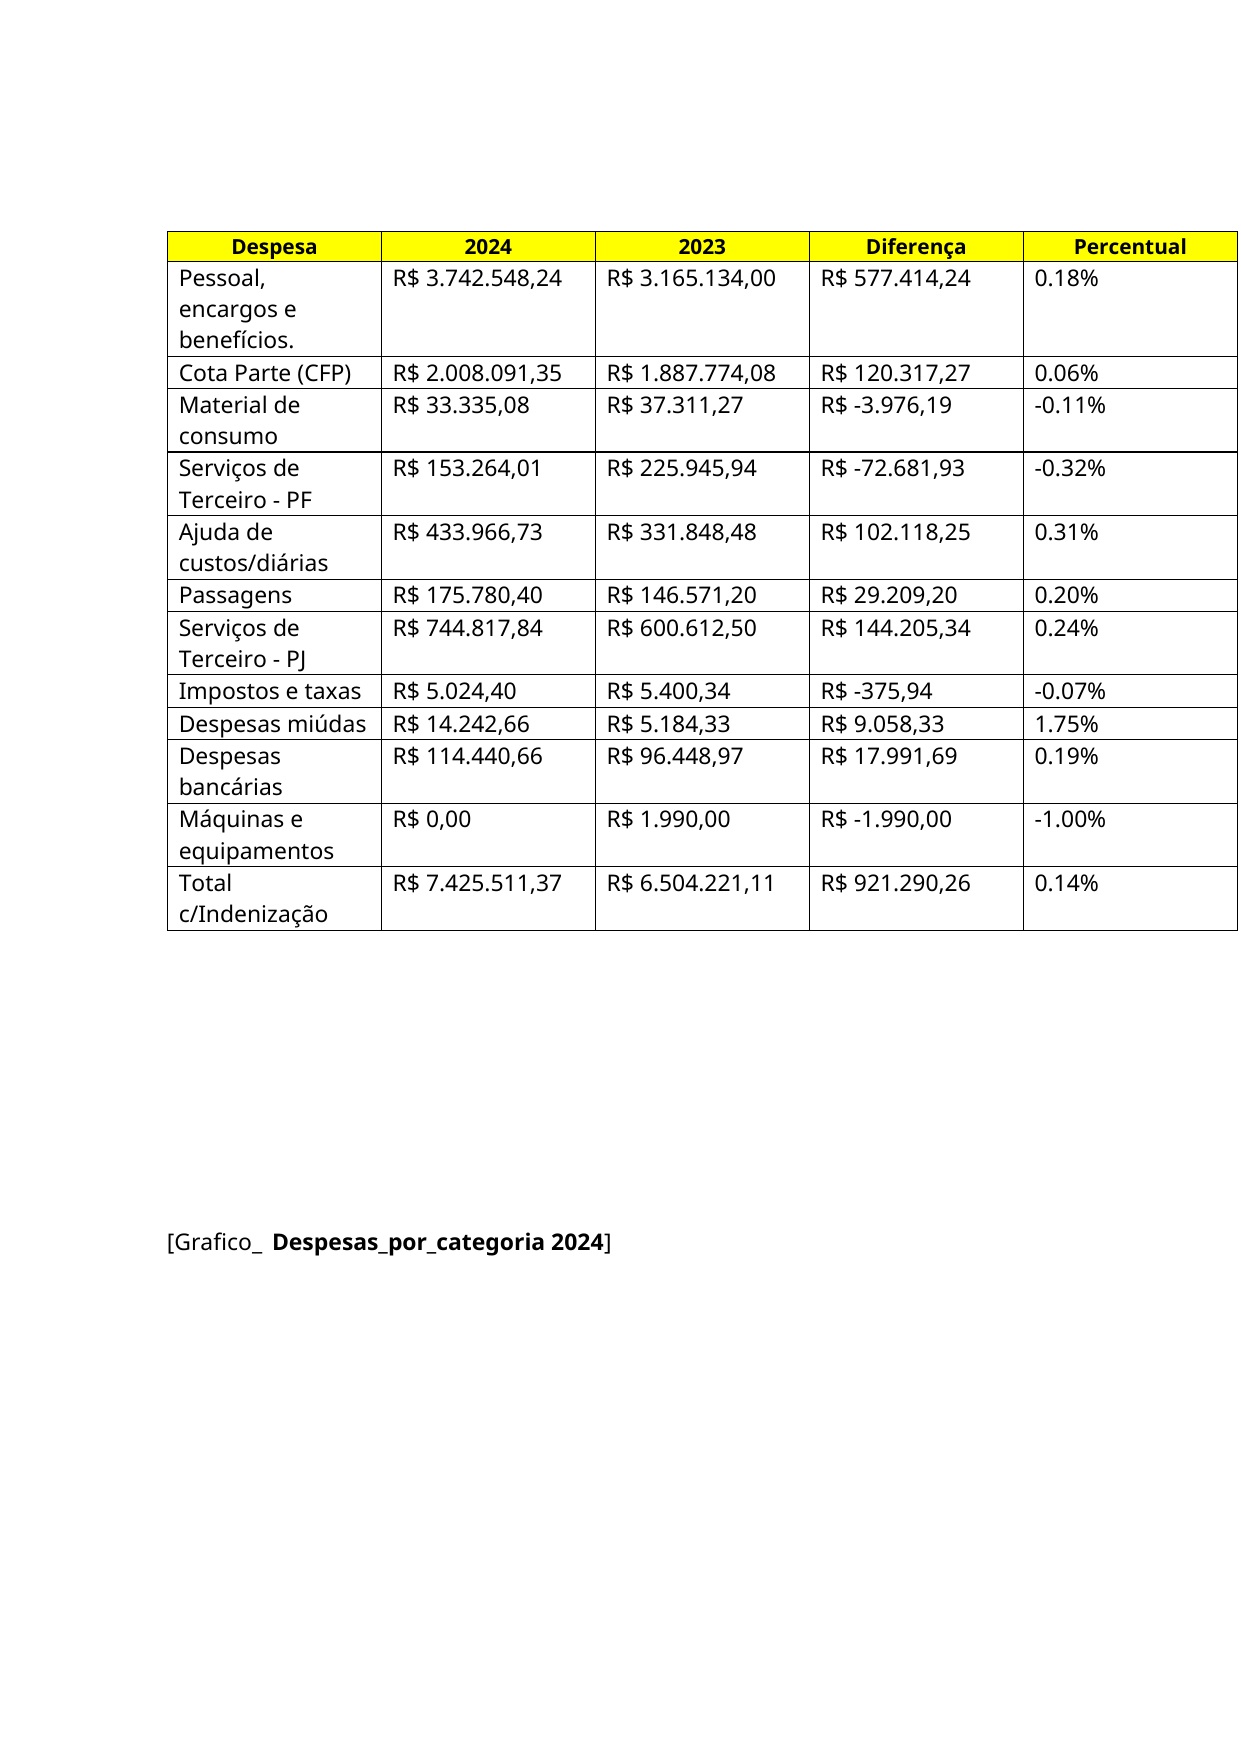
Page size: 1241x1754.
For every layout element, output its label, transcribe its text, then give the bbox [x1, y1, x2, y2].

table_cell Despesas bancárias [168, 740, 381, 802]
table_cell R$ -1.990,00 [810, 804, 1023, 866]
table_header 2023 [596, 232, 809, 261]
table_cell R$ 0,00 [382, 804, 595, 866]
table_cell -0.07% [1024, 675, 1237, 707]
table_cell R$ 29.209,20 [810, 580, 1023, 611]
table_cell 0.19% [1024, 740, 1237, 802]
table_cell R$ 5.024,40 [382, 675, 595, 707]
table_cell 0.18% [1024, 262, 1237, 356]
table_cell R$ 6.504.221,11 [596, 867, 809, 929]
table_cell R$ 577.414,24 [810, 262, 1023, 356]
table_cell 1.75% [1024, 708, 1237, 739]
table_cell R$ 175.780,40 [382, 580, 595, 611]
table_cell Ajuda de custos/diárias [168, 516, 381, 578]
table_cell R$ -3.976,19 [810, 389, 1023, 451]
table_cell R$ 9.058,33 [810, 708, 1023, 739]
table_cell 0.24% [1024, 612, 1237, 674]
table_cell 0.31% [1024, 516, 1237, 578]
table_cell R$ 331.848,48 [596, 516, 809, 578]
table_header Diferença [810, 232, 1023, 261]
table_header Percentual [1024, 232, 1237, 261]
table_header 2024 [382, 232, 595, 261]
text [Grafico_ Despesas_por_categoria 2024] [167, 1226, 1236, 1257]
table_cell R$ 14.242,66 [382, 708, 595, 739]
table_cell R$ 744.817,84 [382, 612, 595, 674]
table_cell R$ 921.290,26 [810, 867, 1023, 929]
table_cell Máquinas e equipamentos [168, 804, 381, 866]
table_cell -1.00% [1024, 804, 1237, 866]
table_cell R$ -375,94 [810, 675, 1023, 707]
table_cell R$ 3.165.134,00 [596, 262, 809, 356]
table_cell 0.14% [1024, 867, 1237, 929]
table_cell R$ 153.264,01 [382, 453, 595, 515]
table_cell Serviços de Terceiro - PF [168, 453, 381, 515]
table_cell R$ 120.317,27 [810, 357, 1023, 388]
table_cell R$ 1.990,00 [596, 804, 809, 866]
table_cell R$ 225.945,94 [596, 453, 809, 515]
table_cell Impostos e taxas [168, 675, 381, 707]
table_cell R$ 7.425.511,37 [382, 867, 595, 929]
table_cell R$ -72.681,93 [810, 453, 1023, 515]
table_cell R$ 144.205,34 [810, 612, 1023, 674]
table_cell Material de consumo [168, 389, 381, 451]
table_cell 0.20% [1024, 580, 1237, 611]
table_cell Pessoal, encargos e benefícios. [168, 262, 381, 356]
table_cell -0.32% [1024, 453, 1237, 515]
table_cell R$ 33.335,08 [382, 389, 595, 451]
table_cell R$ 114.440,66 [382, 740, 595, 802]
table_cell Serviços de Terceiro - PJ [168, 612, 381, 674]
table_cell Cota Parte (CFP) [168, 357, 381, 388]
table_cell R$ 3.742.548,24 [382, 262, 595, 356]
table_cell -0.11% [1024, 389, 1237, 451]
table_cell Despesas miúdas [168, 708, 381, 739]
table_cell R$ 37.311,27 [596, 389, 809, 451]
table_cell R$ 1.887.774,08 [596, 357, 809, 388]
table_cell R$ 96.448,97 [596, 740, 809, 802]
table_cell R$ 102.118,25 [810, 516, 1023, 578]
table_cell R$ 5.400,34 [596, 675, 809, 707]
table_cell Passagens [168, 580, 381, 611]
table_cell Total c/Indenização [168, 867, 381, 929]
table_header Despesa [168, 232, 381, 261]
table_cell R$ 146.571,20 [596, 580, 809, 611]
table_cell R$ 433.966,73 [382, 516, 595, 578]
table_cell R$ 2.008.091,35 [382, 357, 595, 388]
table_cell R$ 5.184,33 [596, 708, 809, 739]
table_cell R$ 600.612,50 [596, 612, 809, 674]
table_cell R$ 17.991,69 [810, 740, 1023, 802]
table_cell 0.06% [1024, 357, 1237, 388]
